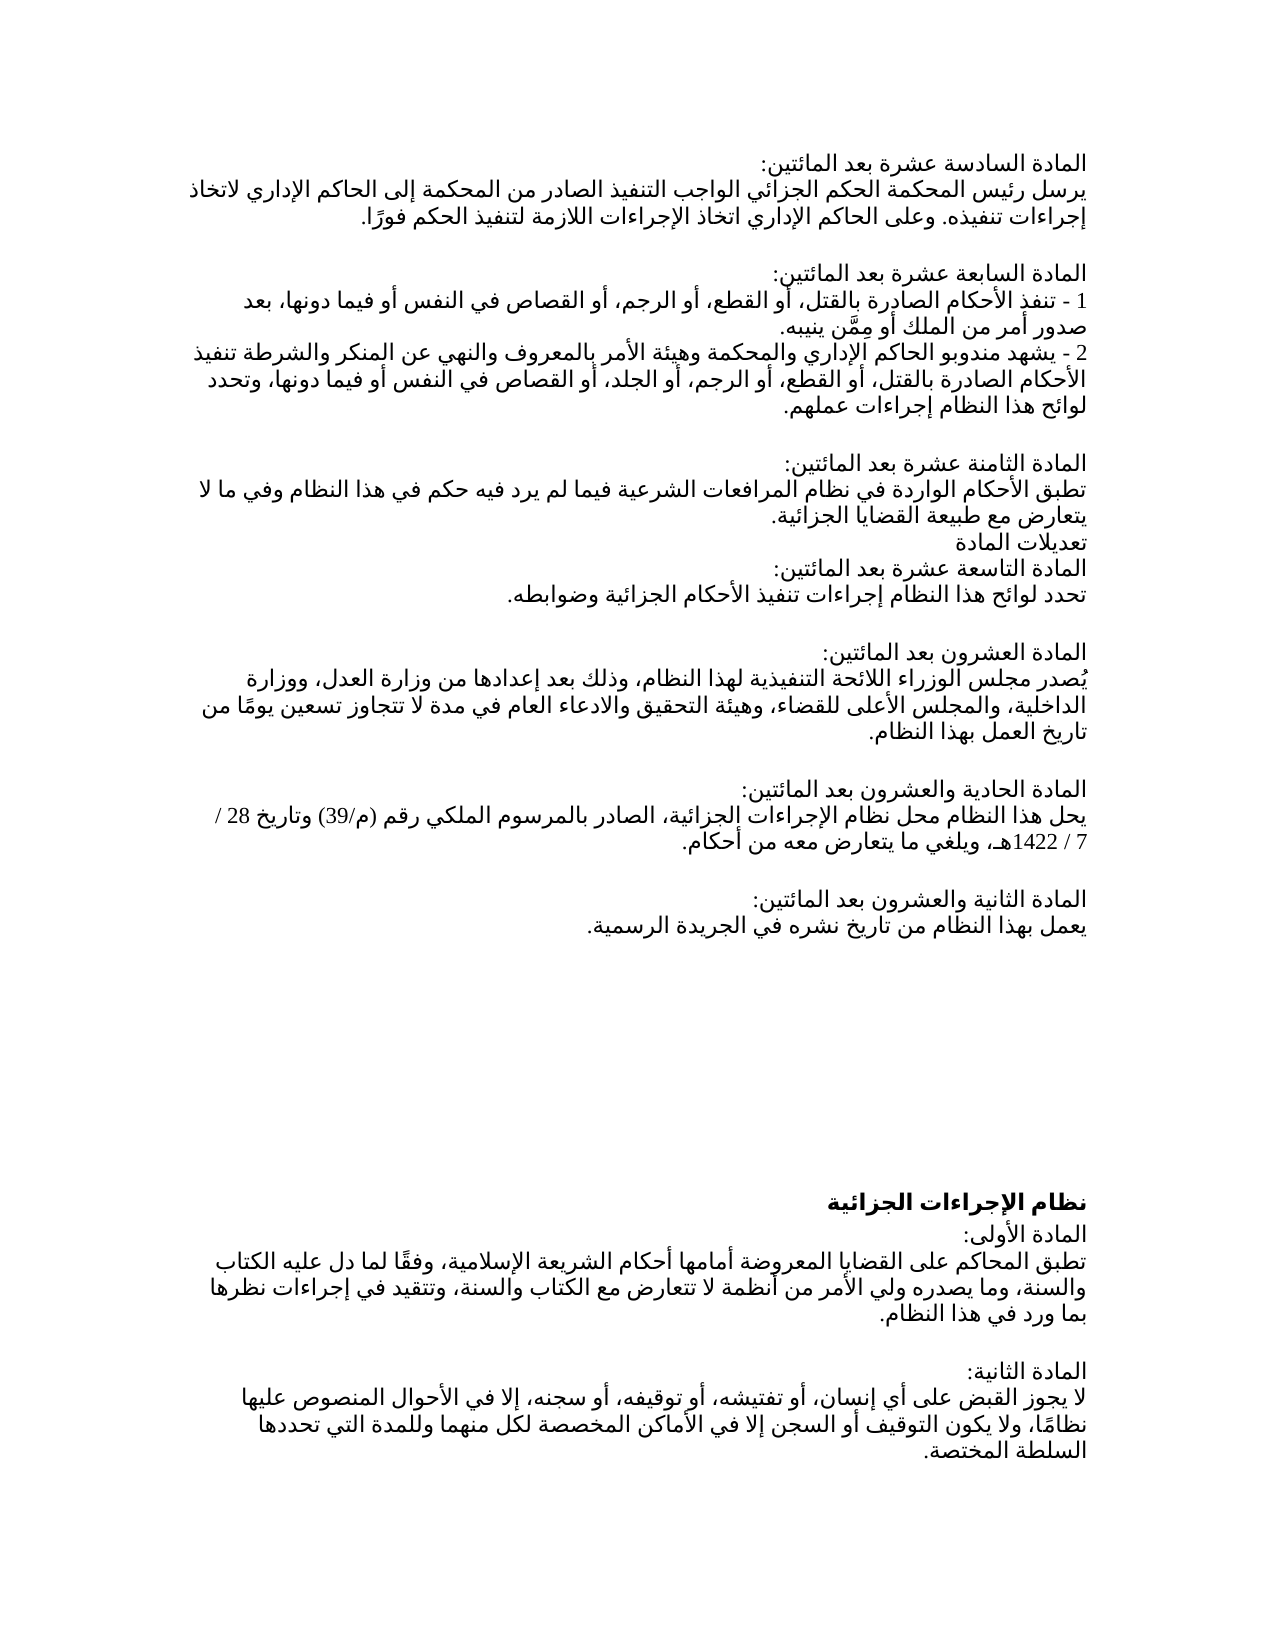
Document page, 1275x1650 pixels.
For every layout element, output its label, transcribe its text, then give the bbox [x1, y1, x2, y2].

text المادة السادسة عشرة بعد المائتين: [187, 150, 1087, 176]
text تطبق الأحكام الواردة في نظام المرافعات الشرعية فيما لم يرد فيه حكم في هذا النظام وفي ما لا يتعارض مع طبيعة القضايا الجزائية. [187, 476, 1087, 529]
text المادة الثامنة عشرة بعد المائتين: [187, 450, 1087, 476]
text يحل هذا النظام محل نظام الإجراءات الجزائية، الصادر بالمرسوم الملكي رقم (م/39) وتاريخ 28 / 7 / 1422هـ، ويلغي ما يتعارض معه من أحكام. [187, 802, 1087, 855]
text المادة العشرون بعد المائتين: [187, 639, 1087, 665]
text المادة التاسعة عشرة بعد المائتين: [187, 555, 1087, 581]
text يرسل رئيس المحكمة الحكم الجزائي الواجب التنفيذ الصادر من المحكمة إلى الحاكم الإداري لاتخاذ إجراءات تنفيذه. وعلى الحاكم الإداري اتخاذ الإجراءات اللازمة لتنفيذ الحكم فورًا. [187, 176, 1087, 229]
text 1 - تنفذ الأحكام الصادرة بالقتل، أو القطع، أو الرجم، أو القصاص في النفس أو فيما دونها، بعد صدور أمر من الملك أو مِمَّن ينيبه. [187, 287, 1087, 339]
text 2 - يشهد مندوبو الحاكم الإداري والمحكمة وهيئة الأمر بالمعروف والنهي عن المنكر والشرطة تنفيذ الأحكام الصادرة بالقتل، أو القطع، أو الرجم، أو الجلد، أو القصاص في النفس أو فيما دونها، وتحدد لوائح هذا النظام إجراءات عملهم. [187, 339, 1087, 418]
text لا يجوز القبض على أي إنسان، أو تفتيشه، أو توقيفه، أو سجنه، إلا في الأحوال المنصوص عليها نظامًا، ولا يكون التوقيف أو السجن إلا في الأماكن المخصصة لكل منهما وللمدة التي تحددها السلطة المختصة. [187, 1384, 1087, 1463]
text يُصدر مجلس الوزراء اللائحة التنفيذية لهذا النظام، وذلك بعد إعدادها من وزارة العدل، ووزارة الداخلية، والمجلس الأعلى للقضاء، وهيئة التحقيق والادعاء العام في مدة لا تتجاوز تسعين يومًا من تاريخ العمل بهذا النظام. [187, 665, 1087, 744]
text يعمل بهذا النظام من تاريخ نشره في الجريدة الرسمية. [187, 912, 1087, 939]
text المادة الثانية والعشرون بعد المائتين: [187, 886, 1087, 912]
text المادة الحادية والعشرون بعد المائتين: [187, 776, 1087, 802]
text تطبق المحاكم على القضايا المعروضة أمامها أحكام الشريعة الإسلامية، وفقًا لما دل عليه الكتاب والسنة، وما يصدره ولي الأمر من أنظمة لا تتعارض مع الكتاب والسنة، وتتقيد في إجراءات نظرها بما ورد في هذا النظام. [187, 1248, 1087, 1327]
text نظام الإجراءات الجزائية [187, 1189, 1087, 1215]
text المادة السابعة عشرة بعد المائتين: [187, 260, 1087, 287]
text المادة الأولى: [187, 1221, 1087, 1248]
text المادة الثانية: [187, 1358, 1087, 1384]
text تحدد لوائح هذا النظام إجراءات تنفيذ الأحكام الجزائية وضوابطه. [187, 581, 1087, 608]
text تعديلات المادة [187, 529, 1087, 555]
